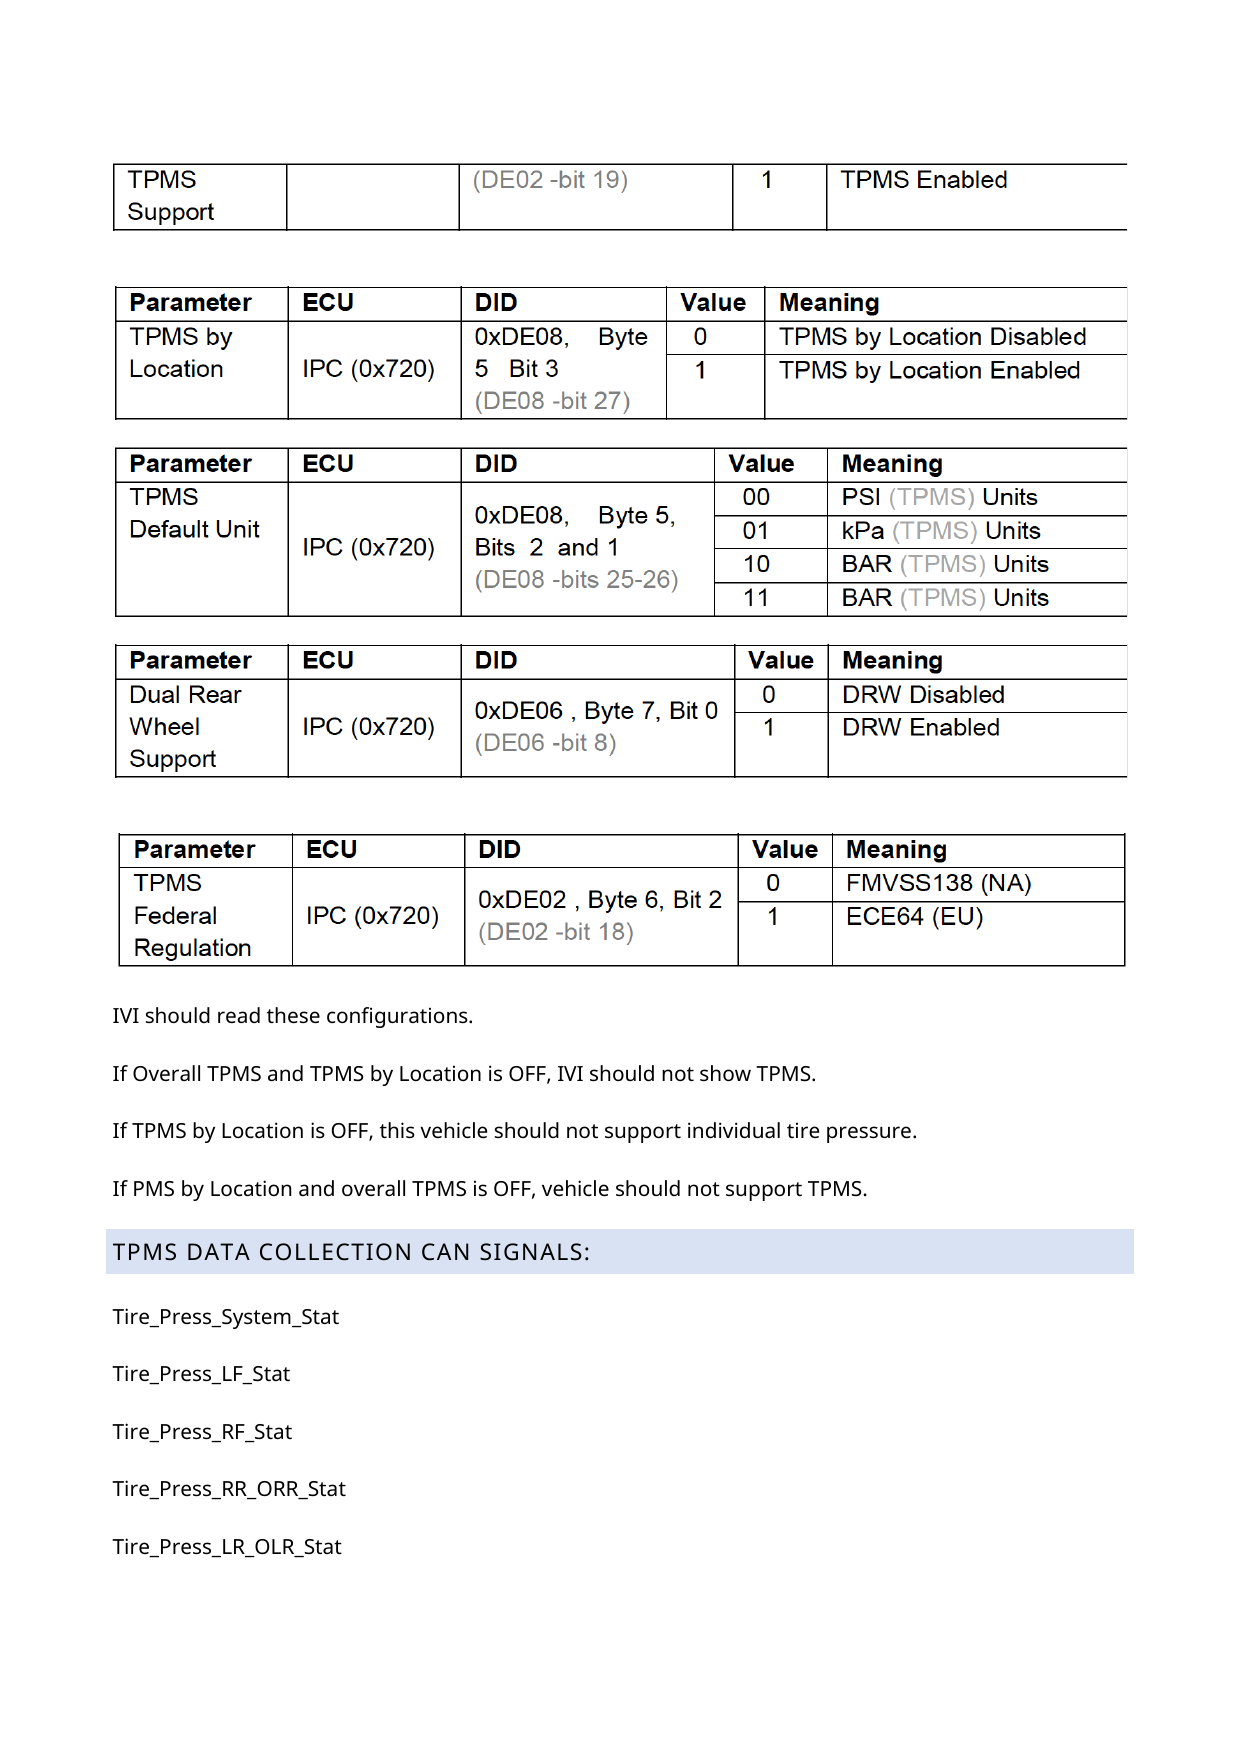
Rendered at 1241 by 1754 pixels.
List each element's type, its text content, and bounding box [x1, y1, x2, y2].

text Tire_Press_RF_Stat [112, 1415, 1128, 1447]
text Tire_Press_RR_ORR_Stat [112, 1472, 1128, 1505]
text Tire_Press_System_Stat [112, 1300, 1128, 1332]
text Tire_Press_LF_Stat [112, 1357, 1128, 1390]
text If PMS by Location and overall TPMS is OFF, vehicle should not support TPMS. [112, 1172, 1128, 1204]
text IVI should read these configurations. [112, 999, 1128, 1032]
text Tire_Press_LR_OLR_Stat [112, 1530, 1128, 1562]
picture [112, 162, 1128, 969]
subtitle TPMS data collection CAN signals: [113, 1236, 1128, 1268]
text If Overall TPMS and TPMS by Location is OFF, IVI should not show TPMS. [112, 1057, 1128, 1089]
text If TPMS by Location is OFF, this vehicle should not support individual tire pressure. [112, 1114, 1128, 1147]
